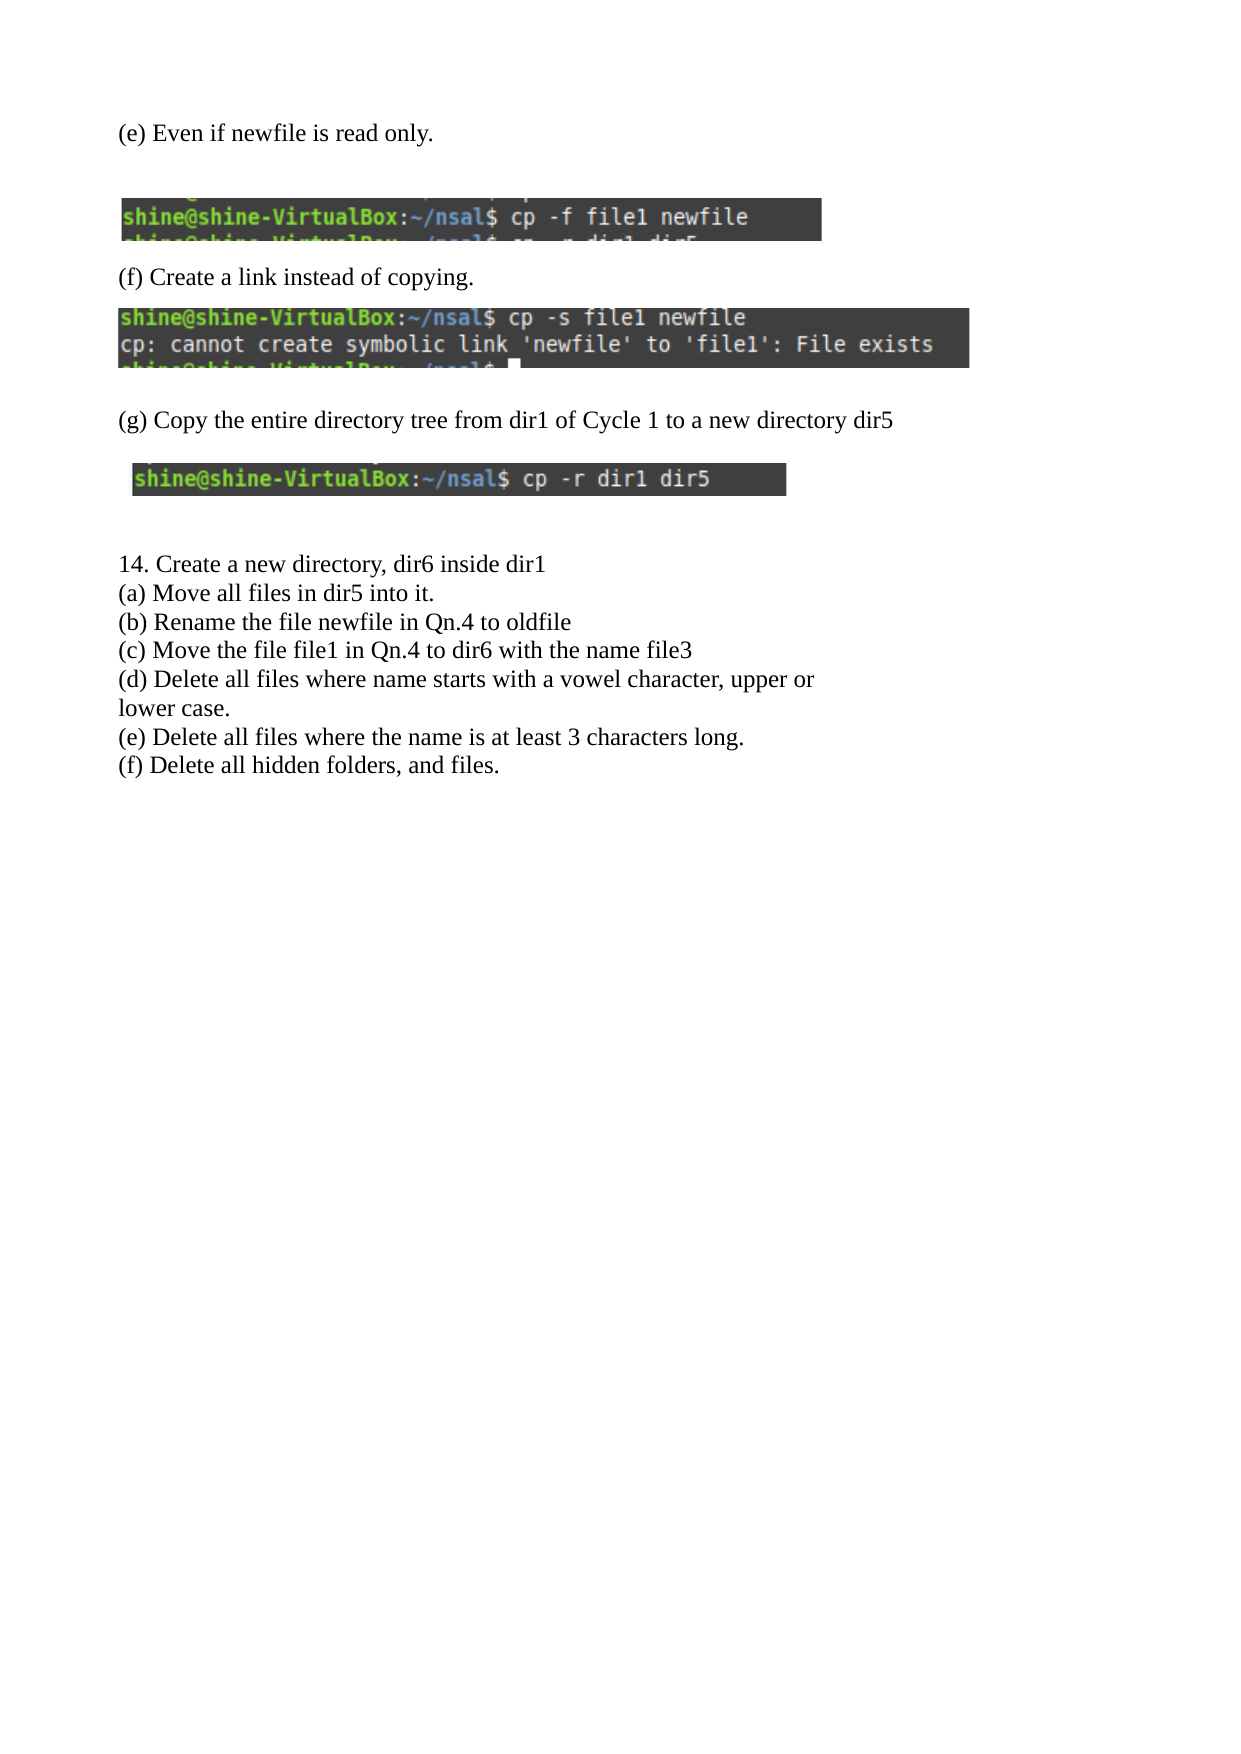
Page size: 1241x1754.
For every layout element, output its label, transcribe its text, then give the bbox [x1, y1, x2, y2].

picture [121, 198, 822, 241]
text (b) Rename the file newfile in Qn.4 to oldfile [118, 607, 1122, 636]
text (a) Move all files in dir5 into it. [118, 578, 1122, 607]
text (e) Even if newfile is read only. [118, 118, 1122, 147]
picture [117, 308, 970, 368]
text (c) Move the file file1 in Qn.4 to dir6 with the name file3 [118, 636, 1122, 664]
text (f) Create a link instead of copying. [118, 262, 1122, 291]
text (f) Delete all hidden folders, and files. [118, 751, 1122, 779]
picture [128, 463, 787, 496]
text 14. Create a new directory, dir6 inside dir1 [118, 549, 1122, 578]
text (g) Copy the entire directory tree from dir1 of Cycle 1 to a new directory dir5 [118, 406, 1122, 434]
text lower case. [118, 693, 1122, 722]
text (d) Delete all files where name starts with a vowel character, upper or [118, 664, 1122, 693]
text (e) Delete all files where the name is at least 3 characters long. [118, 722, 1122, 751]
